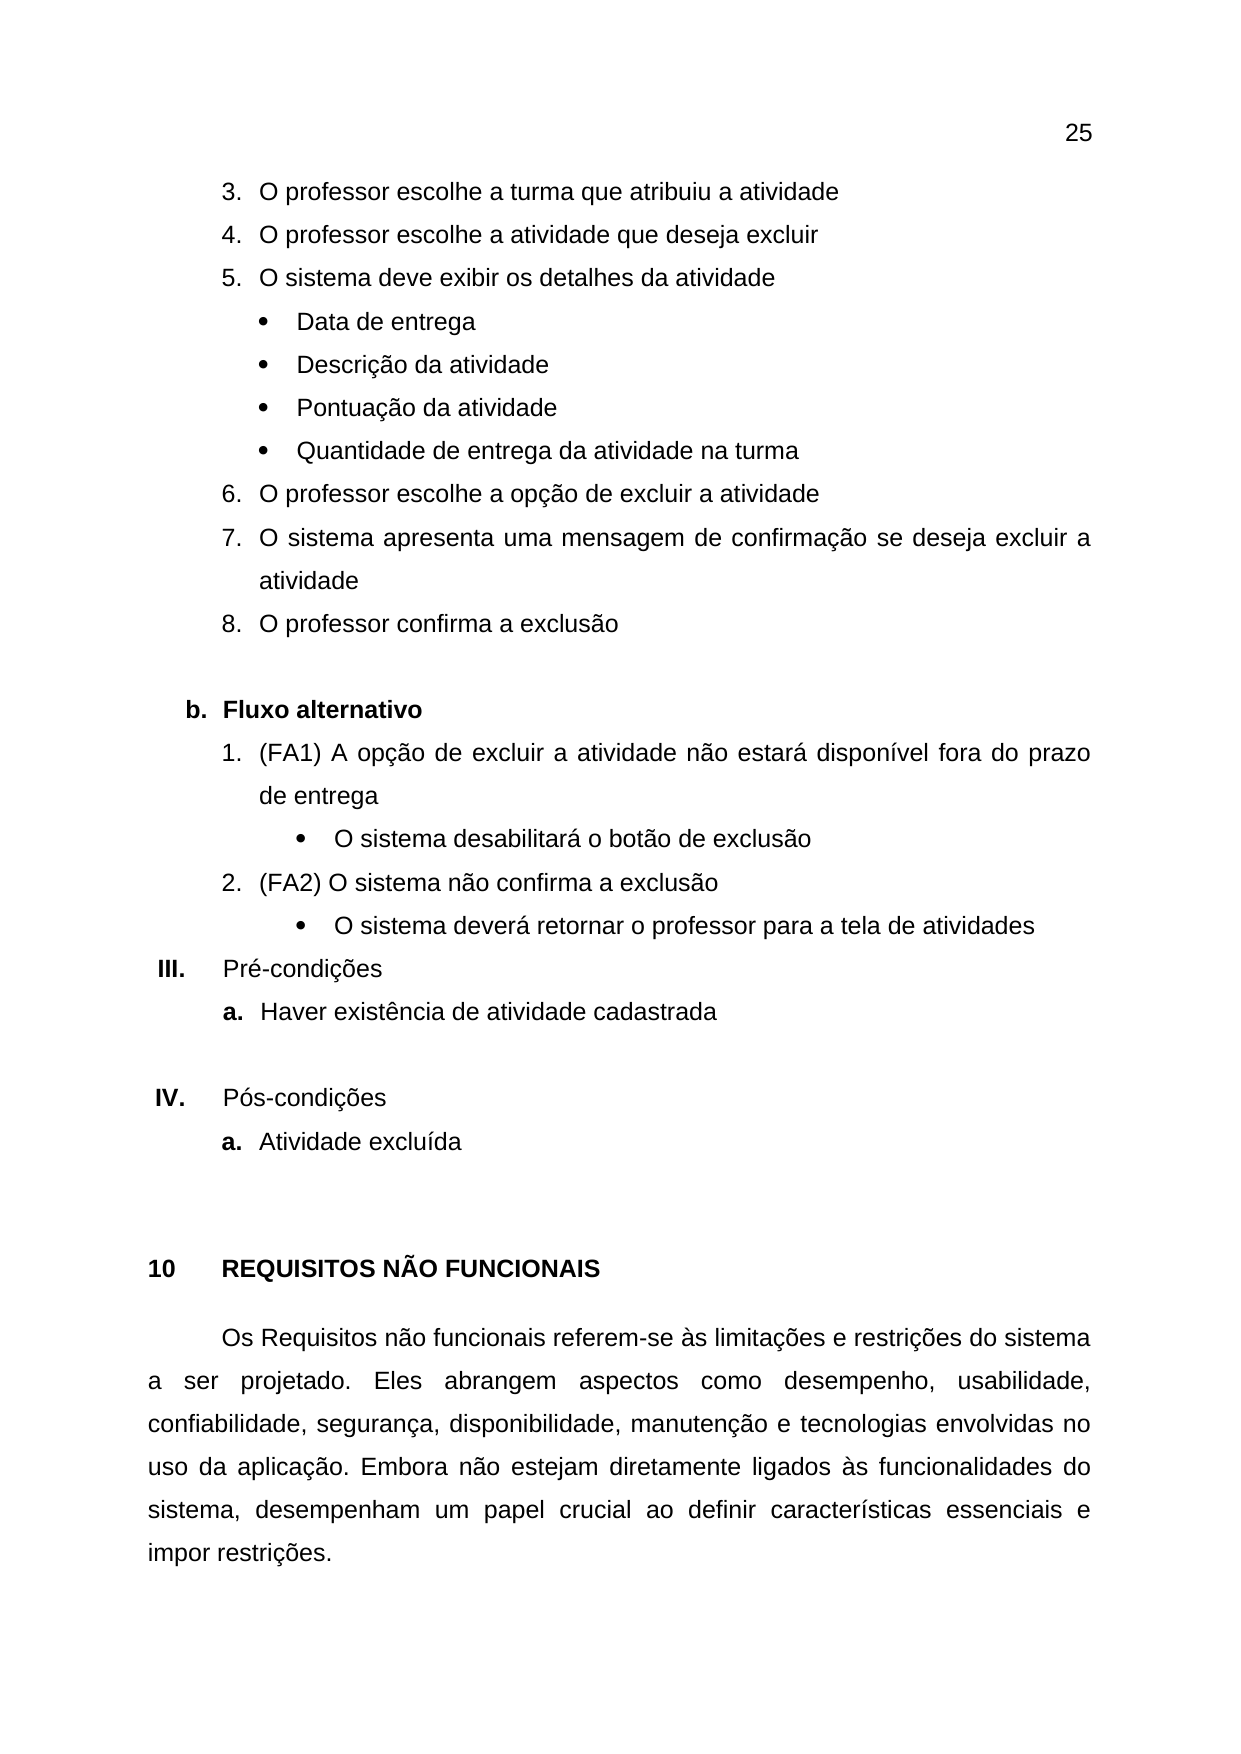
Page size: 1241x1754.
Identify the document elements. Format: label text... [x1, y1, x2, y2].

list Atividade excluída [221, 1127, 1092, 1155]
list Pré-condições [185, 954, 1092, 983]
list O professor escolhe a turma que atribuiu a atividade [221, 177, 1092, 206]
list O professor escolhe a atividade que deseja excluir [221, 220, 1092, 249]
list O professor escolhe a opção de excluir a atividade [221, 479, 1092, 508]
list Pontuação da atividade [259, 393, 1092, 422]
list Quantidade de entrega da atividade na turma [259, 436, 1092, 465]
list Pós-condições [185, 1083, 1092, 1112]
text Os Requisitos não funcionais referem-se às limitações e restrições do sistema a ser projetado. Eles abrangem aspectos como desempenho, usabilidade, confiabilidade, segurança, disponibilidade, manutenção e tecnologias envolvidas no uso da aplicação. Embora não estejam diretamente ligados às funcionalidades do sistema, desempenham um papel crucial ao definir características essenciais e impor restrições. [148, 1323, 1092, 1567]
list O sistema apresenta uma mensagem de confirmação se deseja excluir a atividade [221, 523, 1092, 594]
list (FA2) O sistema não confirma a exclusão [221, 868, 1092, 896]
list Descrição da atividade [259, 350, 1092, 379]
list O sistema deve exibir os detalhes da atividade [221, 263, 1092, 292]
list O professor confirma a exclusão [221, 609, 1092, 638]
list O sistema deverá retornar o professor para a tela de atividades [296, 911, 1092, 940]
list O sistema desabilitará o botão de exclusão [296, 824, 1092, 853]
list Haver existência de atividade cadastrada [223, 997, 1092, 1026]
list (FA1) A opção de excluir a atividade não estará disponível fora do prazo de entrega [221, 738, 1092, 810]
list Data de entrega [259, 307, 1092, 335]
list Fluxo alternativo [185, 695, 1092, 724]
text REQUISITOS NÃO FUNCIONAIS [148, 1254, 1092, 1283]
